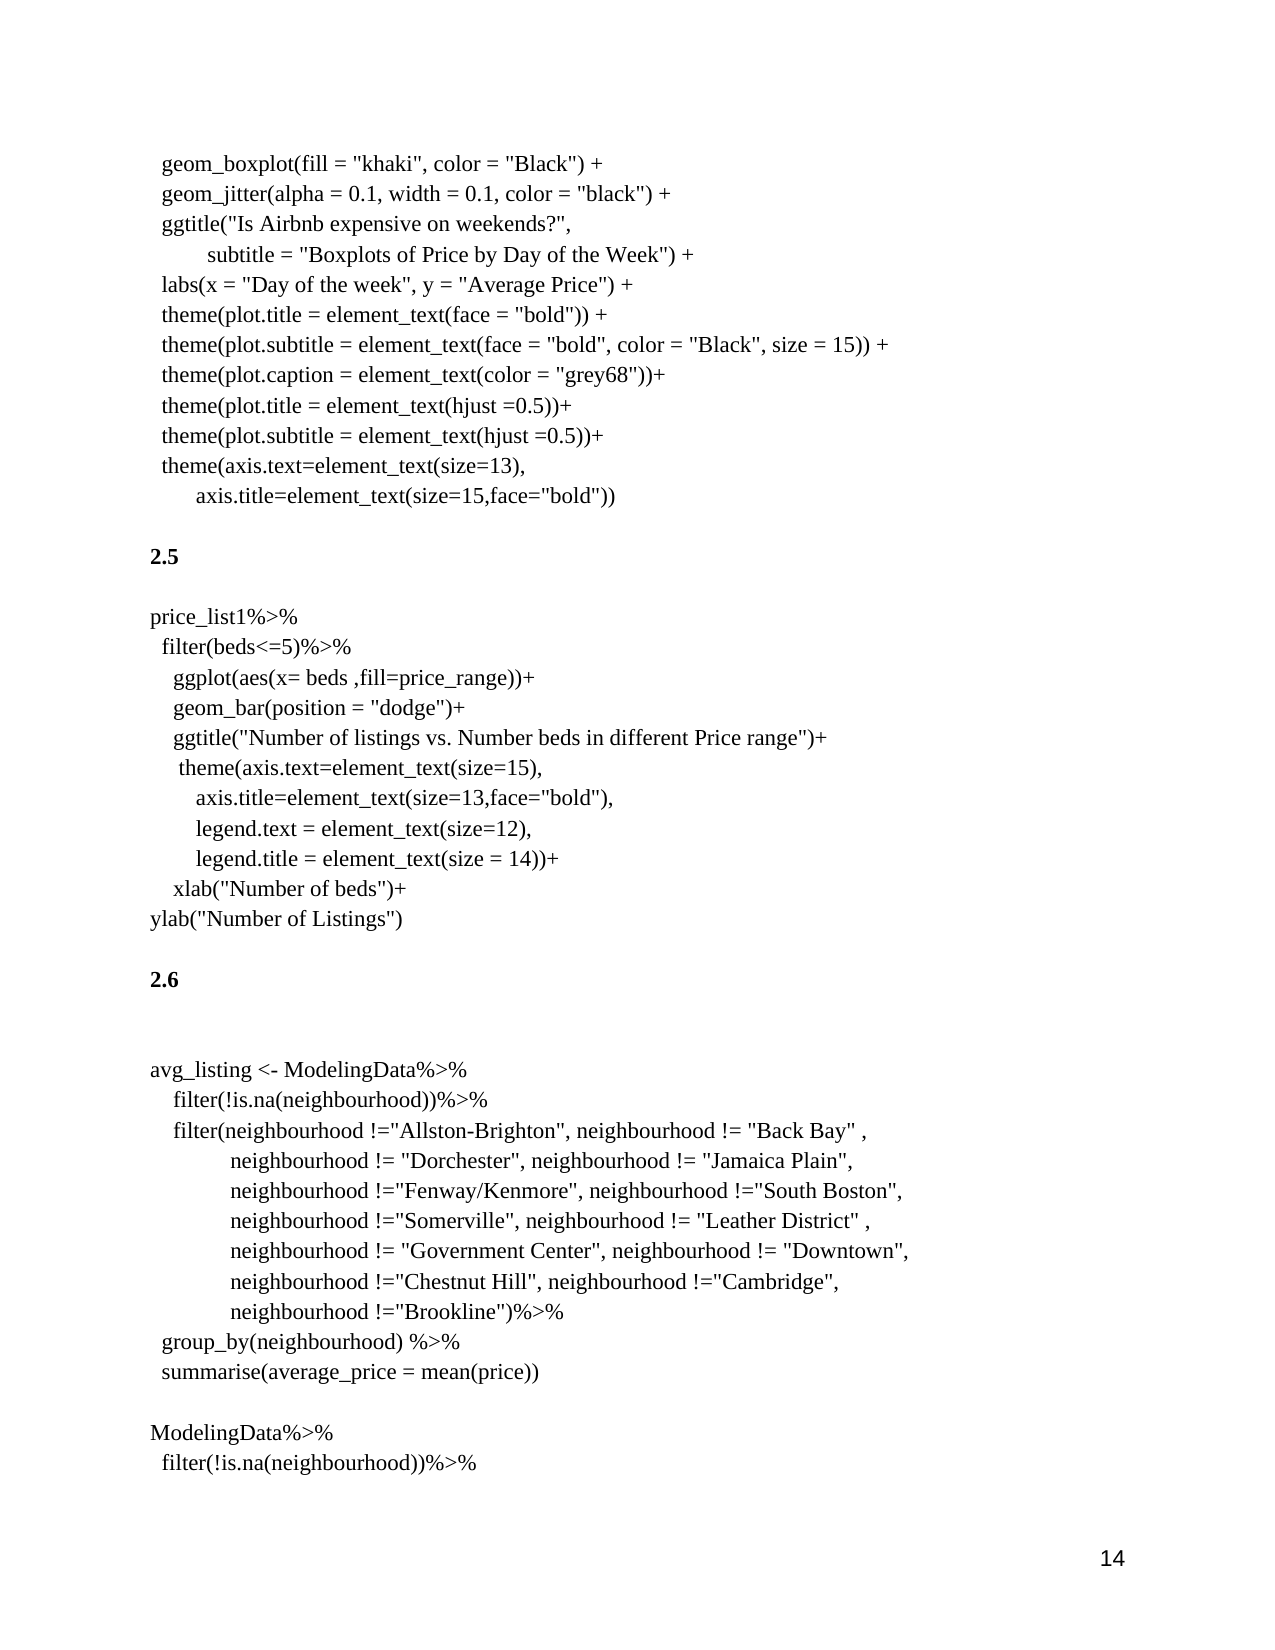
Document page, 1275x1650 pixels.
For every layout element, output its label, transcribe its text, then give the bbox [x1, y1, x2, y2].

text theme(axis.text=element_text(size=15), [150, 754, 1125, 781]
text filter(beds<=5)%>% [150, 633, 1125, 660]
text neighbourhood != "Government Center", neighbourhood != "Downtown", [150, 1237, 1125, 1264]
text neighbourhood != "Dorchester", neighbourhood != "Jamaica Plain", [150, 1147, 1125, 1173]
text theme(plot.subtitle = element_text(face = "bold", color = "Black", size = 15)) + [150, 331, 1125, 358]
text filter(neighbourhood !="Allston-Brighton", neighbourhood != "Back Bay" , [150, 1117, 1125, 1143]
text axis.title=element_text(size=15,face="bold")) [150, 482, 1125, 509]
text legend.title = element_text(size = 14))+ [150, 845, 1125, 871]
text geom_jitter(alpha = 0.1, width = 0.1, color = "black") + [150, 180, 1125, 207]
text labs(x = "Day of the week", y = "Average Price") + [150, 271, 1125, 297]
text ylab("Number of Listings") [150, 905, 1125, 932]
text axis.title=element_text(size=13,face="bold"), [150, 784, 1125, 811]
text legend.text = element_text(size=12), [150, 814, 1125, 841]
text theme(axis.text=element_text(size=13), [150, 452, 1125, 478]
text price_list1%>% [150, 603, 1125, 629]
text neighbourhood !="Brookline")%>% [150, 1298, 1125, 1324]
text group_by(neighbourhood) %>% [150, 1328, 1125, 1354]
text 2.6 [150, 966, 1125, 992]
text filter(!is.na(neighbourhood))%>% [150, 1449, 1125, 1475]
text theme(plot.caption = element_text(color = "grey68"))+ [150, 361, 1125, 388]
text theme(plot.subtitle = element_text(hjust =0.5))+ [150, 422, 1125, 448]
text subtitle = "Boxplots of Price by Day of the Week") + [150, 241, 1125, 267]
text ggtitle("Is Airbnb expensive on weekends?", [150, 210, 1125, 237]
text summarise(average_price = mean(price)) [150, 1358, 1125, 1385]
text theme(plot.title = element_text(hjust =0.5))+ [150, 392, 1125, 418]
text neighbourhood !="Fenway/Kenmore", neighbourhood !="South Boston", [150, 1177, 1125, 1203]
text theme(plot.title = element_text(face = "bold")) + [150, 301, 1125, 327]
text neighbourhood !="Chestnut Hill", neighbourhood !="Cambridge", [150, 1268, 1125, 1294]
text neighbourhood !="Somerville", neighbourhood != "Leather District" , [150, 1207, 1125, 1234]
text filter(!is.na(neighbourhood))%>% [150, 1086, 1125, 1113]
text ggtitle("Number of listings vs. Number beds in different Price range")+ [150, 724, 1125, 750]
text avg_listing <- ModelingData%>% [150, 1056, 1125, 1083]
text ModelingData%>% [150, 1419, 1125, 1445]
text geom_bar(position = "dodge")+ [150, 694, 1125, 720]
text ggplot(aes(x= beds ,fill=price_range))+ [150, 663, 1125, 690]
text xlab("Number of beds")+ [150, 875, 1125, 901]
text geom_boxplot(fill = "khaki", color = "Black") + [150, 150, 1125, 176]
text 2.5 [150, 543, 1125, 569]
